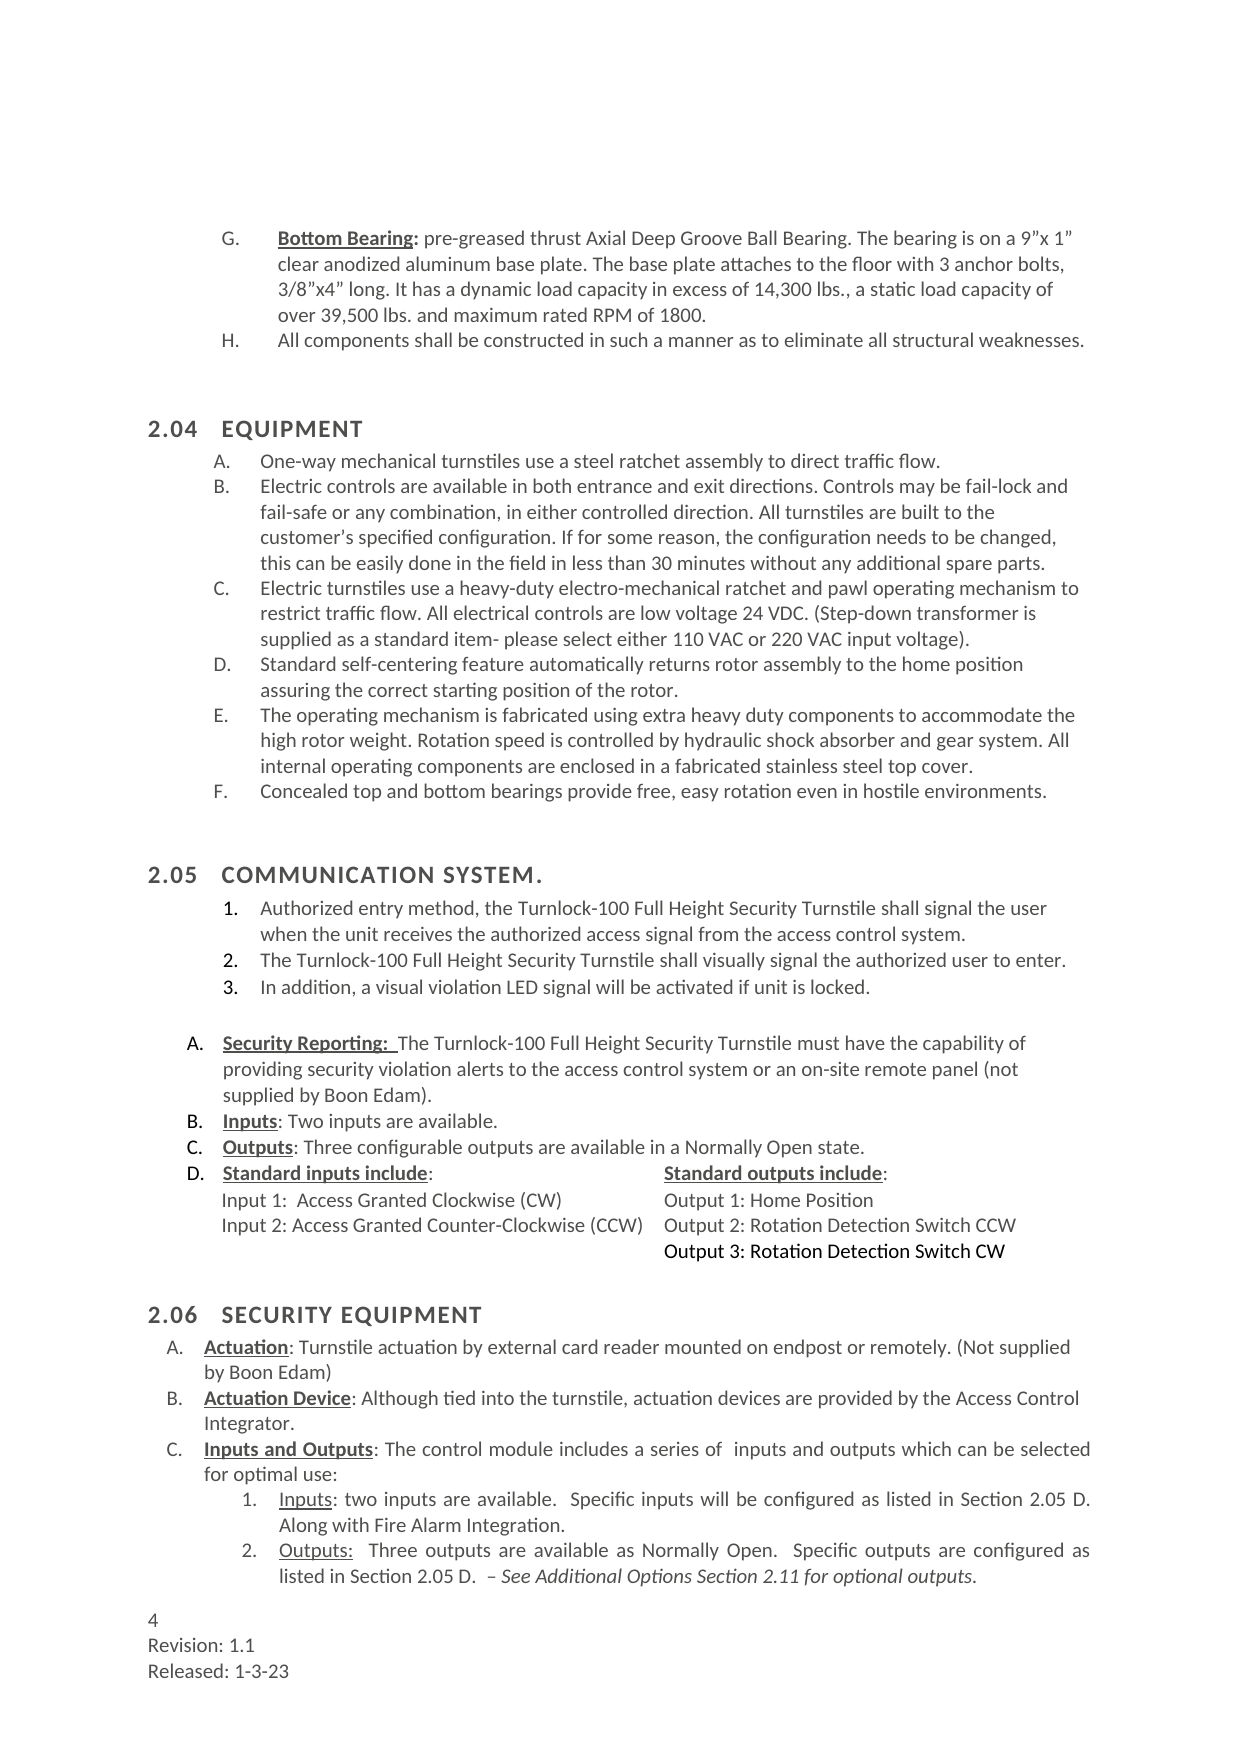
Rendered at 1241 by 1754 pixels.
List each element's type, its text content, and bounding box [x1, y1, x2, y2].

list Authorized entry method, the Turnlock-100 Full Height Security Turnstile shall signal the user when the unit receives the authorized access signal from the access control system. [223, 895, 1092, 946]
list Actuation Device: Although tied into the turnstile, actuation devices are provided by the Access Control Integrator. [166, 1385, 1092, 1436]
list The operating mechanism is fabricated using extra heavy duty components to accommodate the high rotor weight. Rotation speed is controlled by hydraulic shock absorber and gear system. All internal operating components are enclosed in a fabricated stainless steel top cover. [213, 702, 1092, 778]
subtitle 2.06 SECURITY EQUIPMENT [148, 1299, 1092, 1329]
list Outputs: Three configurable outputs are available in a Normally Open state. [187, 1134, 1092, 1160]
list Electric controls are available in both entrance and exit directions. Controls may be fail-lock and fail-safe or any combination, in either controlled direction. All turnstiles are built to the customer’s specified configuration. If for some reason, the configuration needs to be changed, this can be easily done in the field in less than 30 minutes without any additional spare parts. [213, 473, 1092, 575]
list The Turnlock-100 Full Height Security Turnstile shall visually signal the authorized user to enter. [223, 947, 1092, 973]
list Security Reporting: The Turnlock-100 Full Height Security Turnstile must have the capability of providing security violation alerts to the access control system or an on-site remote panel (not supplied by Boon Edam). [187, 1030, 1092, 1107]
list Outputs: Three outputs are available as Normally Open. Specific outputs are configured as listed in Section 2.05 D. – See Additional Options Section 2.11 for optional outputs. [241, 1537, 1092, 1588]
list Inputs: Two inputs are available. [187, 1108, 1092, 1133]
list Electric turnstiles use a heavy-duty electro-mechanical ratchet and pawl operating mechanism to restrict traffic flow. All electrical controls are low voltage 24 VDC. (Step-down transformer is supplied as a standard item- please select either 110 VAC or 220 VAC input voltage). [213, 575, 1092, 651]
list In addition, a visual violation LED signal will be activated if unit is locked. [223, 974, 1092, 999]
list Concealed top and bottom bearings provide free, easy rotation even in hostile environments. [213, 778, 1092, 804]
list Standard inputs include: Standard outputs include: [187, 1160, 1092, 1186]
list Inputs and Outputs: The control module includes a series of inputs and outputs which can be selected for optimal use: [166, 1436, 1092, 1487]
text Input 2: Access Granted Counter-Clockwise (CCW) Output 2: Rotation Detection Switch CCW [148, 1212, 1092, 1238]
subtitle 2.05 Communication System. [148, 860, 1092, 890]
list All components shall be constructed in such a manner as to eliminate all structural weaknesses. [221, 327, 1092, 353]
list Bottom Bearing: pre-greased thrust Axial Deep Groove Ball Bearing. The bearing is on a 9”x 1” clear anodized aluminum base plate. The base plate attaches to the floor with 3 anchor bolts, 3/8”x4” long. It has a dynamic load capacity in excess of 14,300 lbs., a static load capacity of over 39,500 lbs. and maximum rated RPM of 1800. [221, 226, 1092, 327]
list Actuation: Turnstile actuation by external card reader mounted on endpost or remotely. (Not supplied by Boon Edam) [166, 1334, 1092, 1385]
text Input 1: Access Granted Clockwise (CW) Output 1: Home Position [148, 1187, 1092, 1212]
subtitle 2.04 EQUIPMENT [148, 413, 1092, 443]
text Output 3: Rotation Detection Switch CW [148, 1238, 1092, 1263]
list Inputs: two inputs are available. Specific inputs will be configured as listed in Section 2.05 D. Along with Fire Alarm Integration. [241, 1487, 1092, 1537]
list One-way mechanical turnstiles use a steel ratchet assembly to direct traffic flow. [213, 448, 1092, 473]
list Standard self-centering feature automatically returns rotor assembly to the home position assuring the correct starting position of the rotor. [213, 651, 1092, 702]
